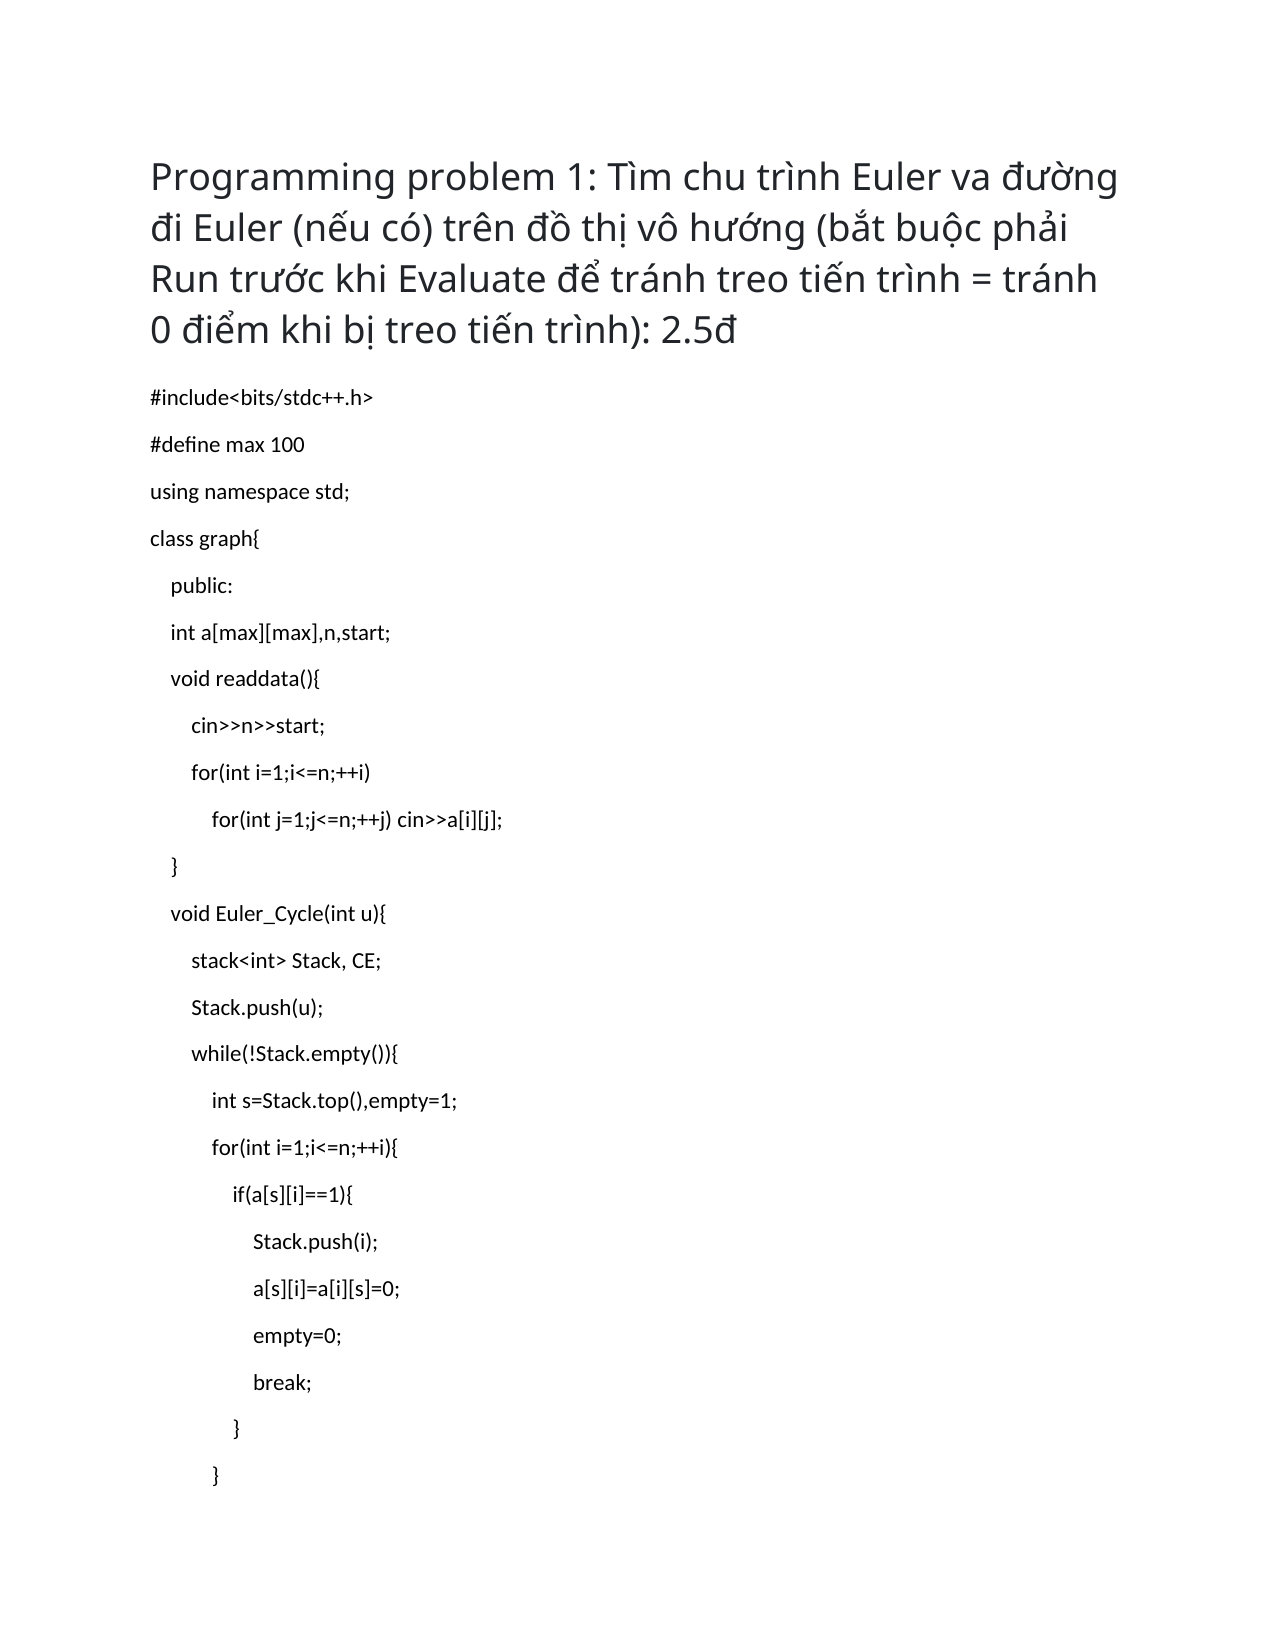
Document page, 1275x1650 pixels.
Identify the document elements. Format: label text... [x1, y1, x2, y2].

text int s=Stack.top(),empty=1; [150, 1086, 1125, 1114]
text if(a[s][i]==1){ [150, 1180, 1125, 1208]
text while(!Stack.empty()){ [150, 1039, 1125, 1068]
text stack<int> Stack, CE; [150, 946, 1125, 974]
text Stack.push(u); [150, 993, 1125, 1021]
text cin>>n>>start; [150, 711, 1125, 739]
text break; [150, 1368, 1125, 1396]
text empty=0; [150, 1321, 1125, 1349]
text using namespace std; [150, 477, 1125, 505]
text Stack.push(i); [150, 1227, 1125, 1255]
text class graph{ [150, 524, 1125, 552]
text #define max 100 [150, 430, 1125, 458]
text a[s][i]=a[i][s]=0; [150, 1274, 1125, 1302]
text } [150, 852, 1125, 880]
text void readdata(){ [150, 664, 1125, 693]
text Programming problem 1: Tìm chu trình Euler va đường đi Euler (nếu có) trên đồ thị vô hướng (bắt buộc phải Run trước khi Evaluate để tránh treo tiến trình = tránh 0 điểm khi bị treo tiến trình): 2.5đ [150, 150, 1125, 354]
text void Euler_Cycle(int u){ [150, 899, 1125, 927]
text for(int j=1;j<=n;++j) cin>>a[i][j]; [150, 805, 1125, 833]
text #include<bits/stdc++.h> [150, 383, 1125, 411]
text int a[max][max],n,start; [150, 618, 1125, 646]
text } [150, 1414, 1125, 1443]
text public: [150, 571, 1125, 599]
text for(int i=1;i<=n;++i){ [150, 1133, 1125, 1161]
text for(int i=1;i<=n;++i) [150, 758, 1125, 786]
text } [150, 1461, 1125, 1489]
